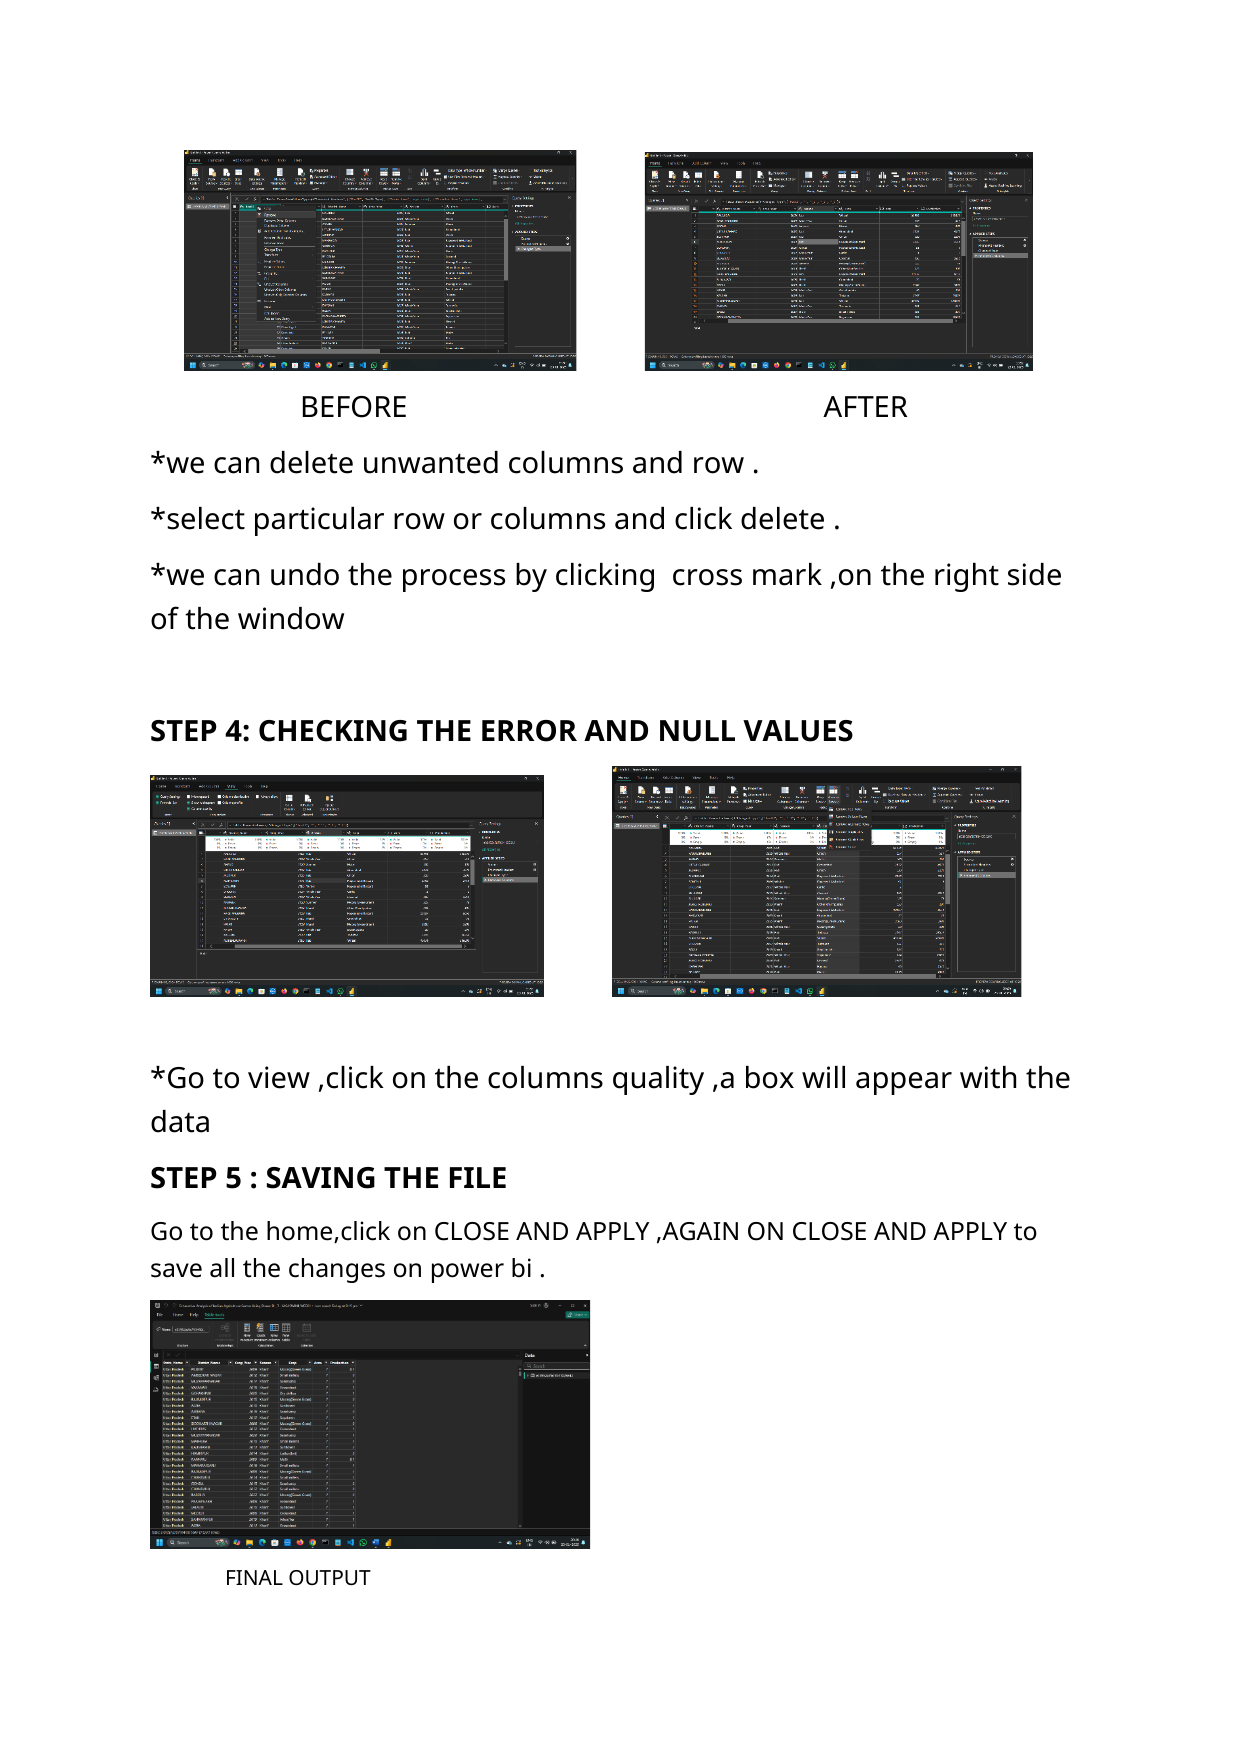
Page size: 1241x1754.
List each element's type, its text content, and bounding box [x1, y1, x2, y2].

text BEFORE AFTER [300, 386, 1090, 426]
text *select particular row or columns and click delete . [150, 498, 1090, 538]
picture [612, 766, 1022, 997]
picture [184, 150, 577, 371]
text Go to the home,click on CLOSE AND APPLY ,AGAIN ON CLOSE AND APPLY to save all the changes on power bi . [150, 1213, 1090, 1285]
picture [150, 1300, 591, 1549]
text STEP 5 : SAVING THE FILE [150, 1157, 1090, 1197]
picture [644, 152, 1033, 371]
text *we can delete unwanted columns and row . [150, 442, 1090, 482]
text FINAL OUTPUT [150, 1563, 1090, 1592]
text STEP 4: CHECKING THE ERROR AND NULL VALUES [150, 710, 1090, 750]
text *Go to view ,click on the columns quality ,a box will appear with the data [150, 1057, 1090, 1141]
text *we can undo the process by clicking cross mark ,on the right side of the window [150, 554, 1090, 638]
picture [150, 775, 544, 997]
